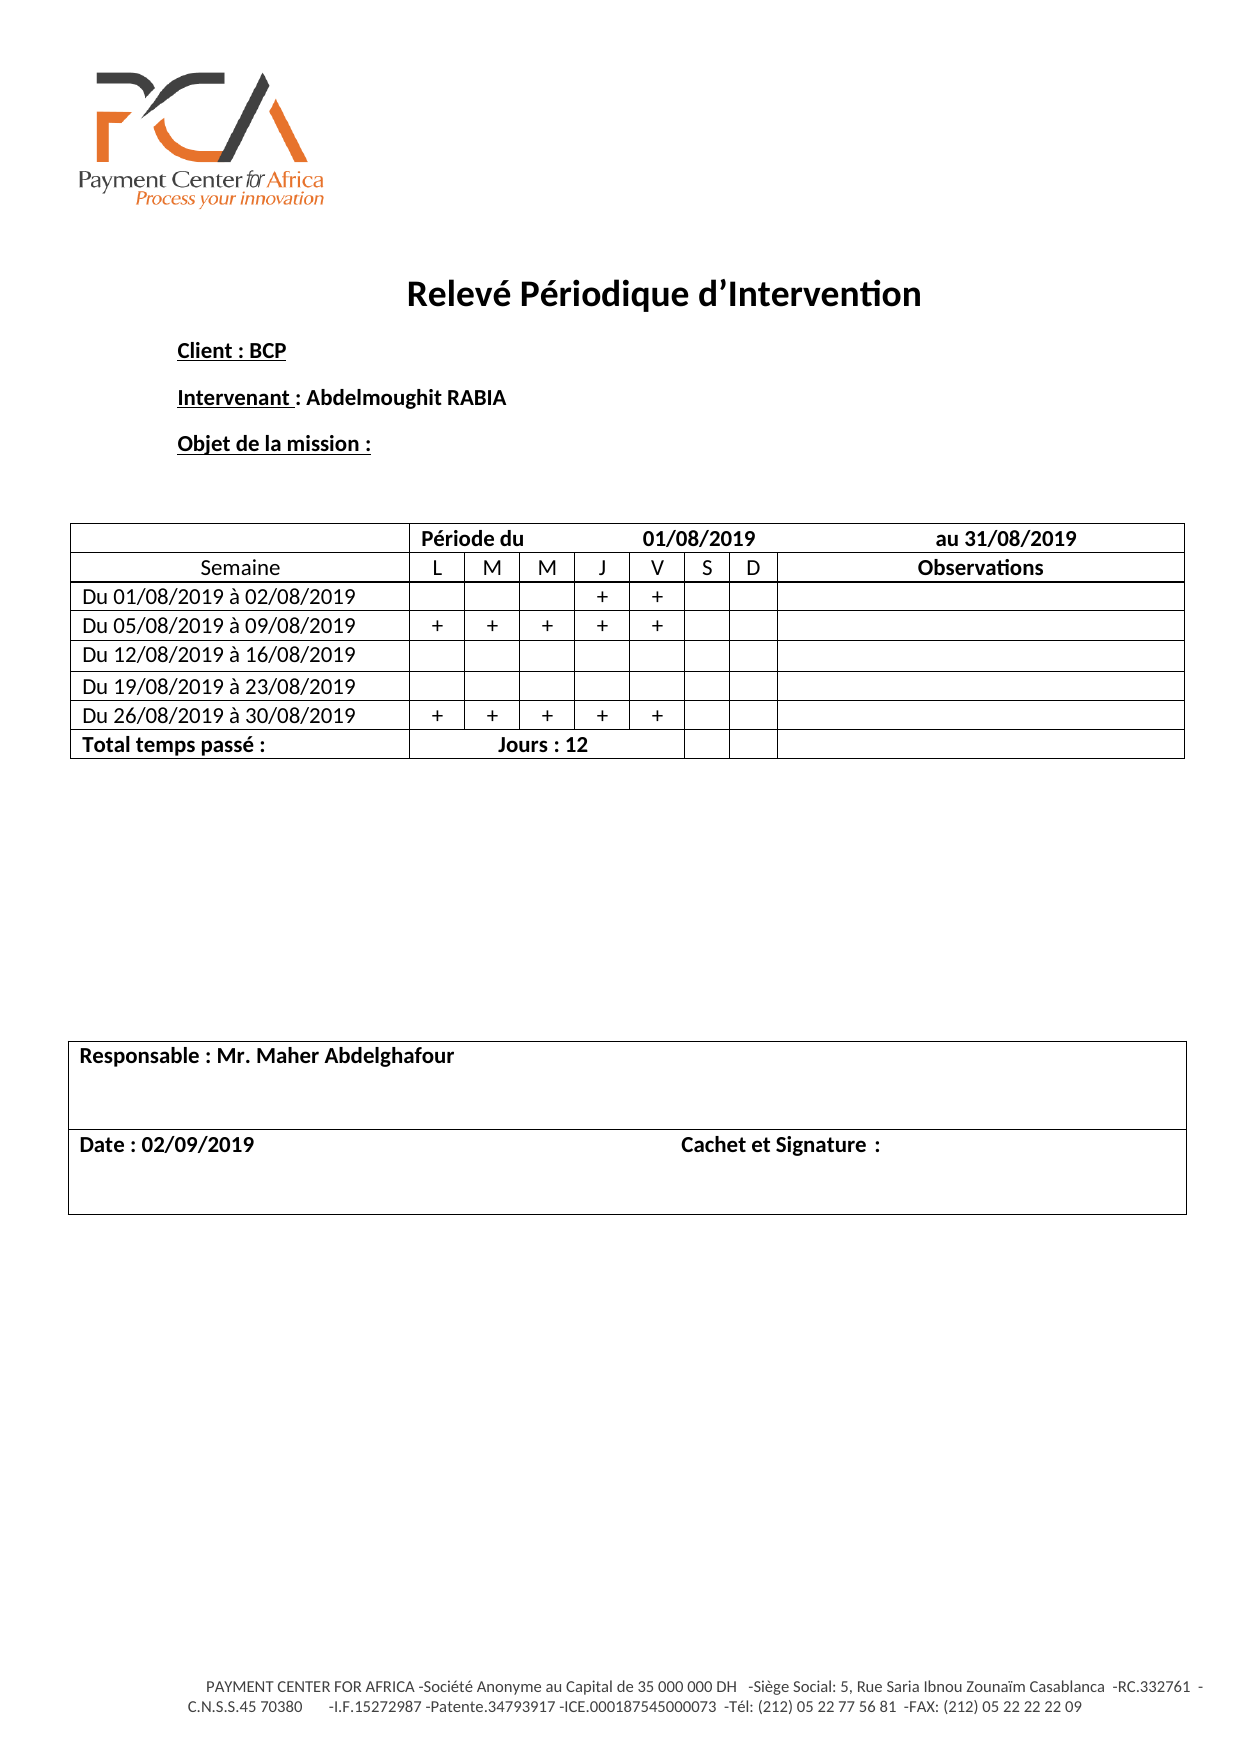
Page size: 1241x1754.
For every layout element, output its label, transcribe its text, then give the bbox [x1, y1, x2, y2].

table_cell [730, 730, 777, 758]
table_cell [465, 583, 519, 610]
table_cell Du 01/08/2019 à 02/08/2019 [71, 583, 409, 610]
table_cell [685, 672, 729, 700]
table_cell [730, 583, 777, 610]
table_cell [520, 672, 574, 700]
table_cell + [465, 611, 519, 639]
table_cell Observations [778, 553, 1184, 581]
table_cell [730, 611, 777, 639]
table_cell + [465, 701, 519, 729]
table_cell + [575, 701, 629, 729]
table_cell Du 26/08/2019 à 30/08/2019 [71, 701, 409, 729]
table_cell D [730, 553, 777, 581]
table_cell Total temps passé : [71, 730, 409, 758]
table_cell Jours : 12 [410, 730, 684, 758]
table_cell + [575, 611, 629, 639]
table_cell [685, 641, 729, 671]
table_cell Du 19/08/2019 à 23/08/2019 [71, 672, 409, 700]
table_cell [685, 701, 729, 729]
table_cell [630, 641, 684, 671]
text Intervenant : Abdelmoughit RABIA [177, 383, 1078, 411]
table_cell + [630, 701, 684, 729]
table_cell + [630, 583, 684, 610]
table_cell [778, 611, 1184, 639]
table_cell [465, 641, 519, 671]
table_cell [685, 611, 729, 639]
table_cell [410, 672, 464, 700]
text Objet de la mission : [177, 429, 1078, 457]
table_header Période du 01/08/2019 au 31/08/2019 [410, 524, 1184, 552]
table_cell [778, 701, 1184, 729]
table_cell [520, 583, 574, 610]
table_cell + [410, 701, 464, 729]
table_cell L [410, 553, 464, 581]
table_header [71, 524, 409, 552]
table_cell + [520, 701, 574, 729]
table_header Responsable : Mr. Maher Abdelghafour [69, 1042, 1186, 1129]
table_cell [575, 672, 629, 700]
table_cell [575, 641, 629, 671]
table_cell M [465, 553, 519, 581]
text Relevé Périodique d’Intervention [177, 269, 1078, 315]
text Client : BCP [177, 336, 1078, 364]
table_cell [685, 730, 729, 758]
table_cell [685, 583, 729, 610]
table_cell [778, 583, 1184, 610]
table_cell M [520, 553, 574, 581]
table_cell [410, 583, 464, 610]
table_cell S [685, 553, 729, 581]
table_cell [778, 672, 1184, 700]
picture [73, 59, 343, 217]
table_cell Du 05/08/2019 à 09/08/2019 [71, 611, 409, 639]
table_cell + [410, 611, 464, 639]
table_cell [778, 730, 1184, 758]
table_cell + [575, 583, 629, 610]
table_cell [410, 641, 464, 671]
table_cell V [630, 553, 684, 581]
table_cell Semaine [71, 553, 409, 581]
table_cell [730, 701, 777, 729]
table_cell [630, 672, 684, 700]
table_cell [730, 641, 777, 671]
table_cell [465, 672, 519, 700]
table_cell + [630, 611, 684, 639]
table_cell [730, 672, 777, 700]
table_cell J [575, 553, 629, 581]
table_cell Du 12/08/2019 à 16/08/2019 [71, 641, 409, 671]
table_cell Date : 02/09/2019 Cachet et Signature : [69, 1130, 1186, 1214]
table_cell + [520, 611, 574, 639]
table_cell [778, 641, 1184, 671]
table_cell [520, 641, 574, 671]
